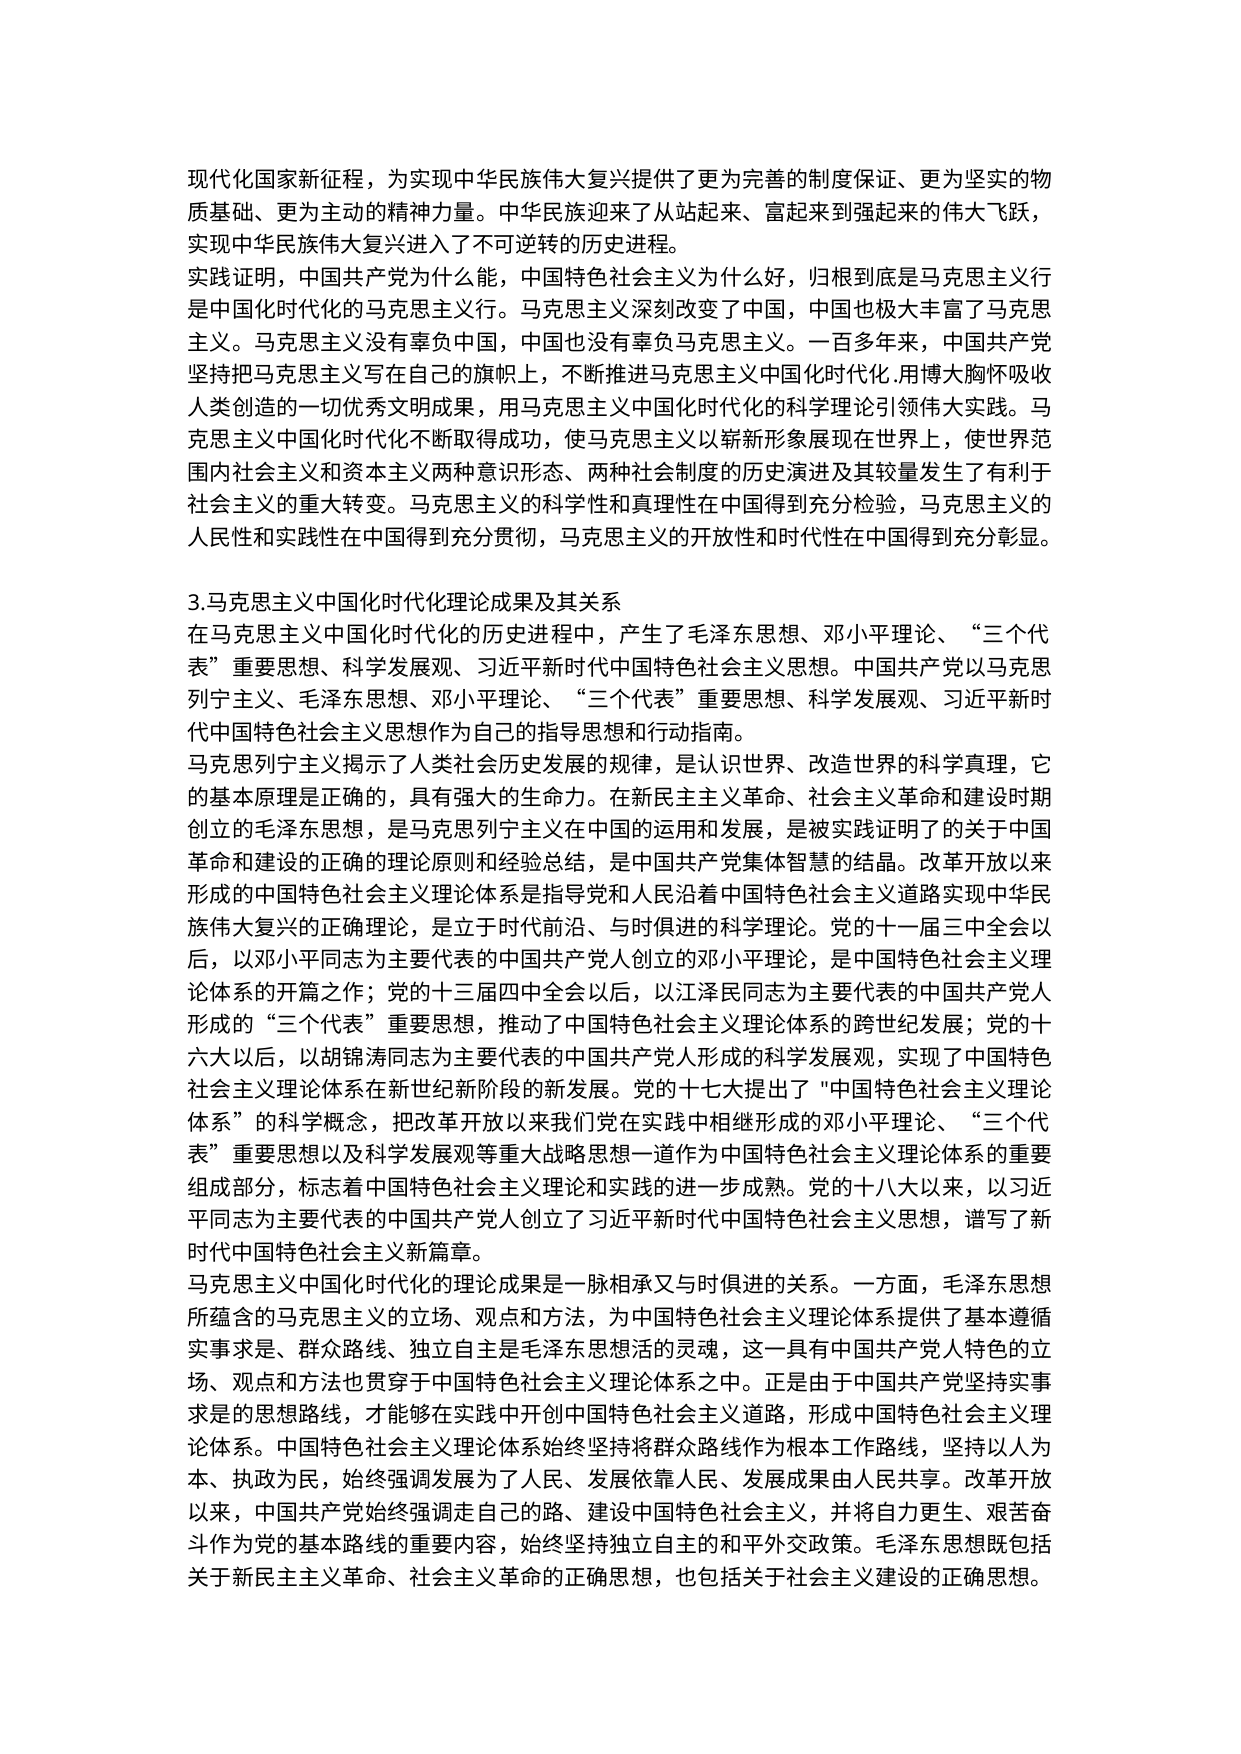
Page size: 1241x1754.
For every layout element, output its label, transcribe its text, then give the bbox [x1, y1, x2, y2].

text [187, 1267, 1053, 1592]
text 马克思列宁主义揭示了人类社会历史发展的规律，是认识世界、改造世界的科学真理，它的基本原理是正确的，具有强大的生命力。在新民主主义革命、社会主义革命和建设时期创立的毛泽东思想，是马克思列宁主义在中国的运用和发展，是被实践证明了的关于中国革命和建设的正确的理论原则和经验总结，是中国共产党集体智慧的结晶。改革开放以来形成的中国特色社会主义理论体系是指导党和人民沿着中国特色社会主义道路实现中华民族伟大复兴的正确理论，是立于时代前沿、与时俱进的科学理论。党的十一届三中全会以后，以邓小平同志为主要代表的中国共产党人创立的邓小平理论，是中国特色社会主义理论体系的开篇之作；党的十三届四中全会以后，以江泽民同志为主要代表的中国共产党人形成的“三个代表”重要思想，推动了中国特色社会主义理论体系的跨世纪发展；党的十六大以后，以胡锦涛同志为主要代表的中国共产党人形成的科学发展观，实现了中国特色社会主义理论体系在新世纪新阶段的新发展。党的十七大提出了 "中国特色社会主义理论体系”的科学概念，把改革开放以来我们党在实践中相继形成的邓小平理论、“三个代表”重要思想以及科学发展观等重大战略思想一道作为中国特色社会主义理论体系的重要组成部分，标志着中国特色社会主义理论和实践的进一步成熟。党的十八大以来，以习近平同志为主要代表的中国共产党人创立了习近平新时代中国特色社会主义思想，谱写了新时代中国特色社会主义新篇章。 [187, 747, 1053, 1267]
text 3.马克思主义中国化时代化理论成果及其关系 [187, 584, 1053, 617]
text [187, 162, 1053, 259]
text 实践证明，中国共产党为什么能，中国特色社会主义为什么好，归根到底是马克思主义行，是中国化时代化的马克思主义行。马克思主义深刻改变了中国，中国也极大丰富了马克思主义。马克思主义没有辜负中国，中国也没有辜负马克思主义。一百多年来，中国共产党坚持把马克思主义写在自己的旗帜上，不断推进马克思主义中国化时代化.用博大胸怀吸收人类创造的一切优秀文明成果，用马克思主义中国化时代化的科学理论引领伟大实践。马克思主义中国化时代化不断取得成功，使马克思主义以崭新形象展现在世界上，使世界范围内社会主义和资本主义两种意识形态、两种社会制度的历史演进及其较量发生了有利于社会主义的重大转变。马克思主义的科学性和真理性在中国得到充分检验，马克思主义的人民性和实践性在中国得到充分贯彻，马克思主义的开放性和时代性在中国得到充分彰显。 [187, 259, 1053, 552]
text 在马克思主义中国化时代化的历史进程中，产生了毛泽东思想、邓小平理论、“三个代表”重要思想、科学发展观、习近平新时代中国特色社会主义思想。中国共产党以马克思列宁主义、毛泽东思想、邓小平理论、“三个代表”重要思想、科学发展观、习近平新时代中国特色社会主义思想作为自己的指导思想和行动指南。 [187, 617, 1053, 747]
